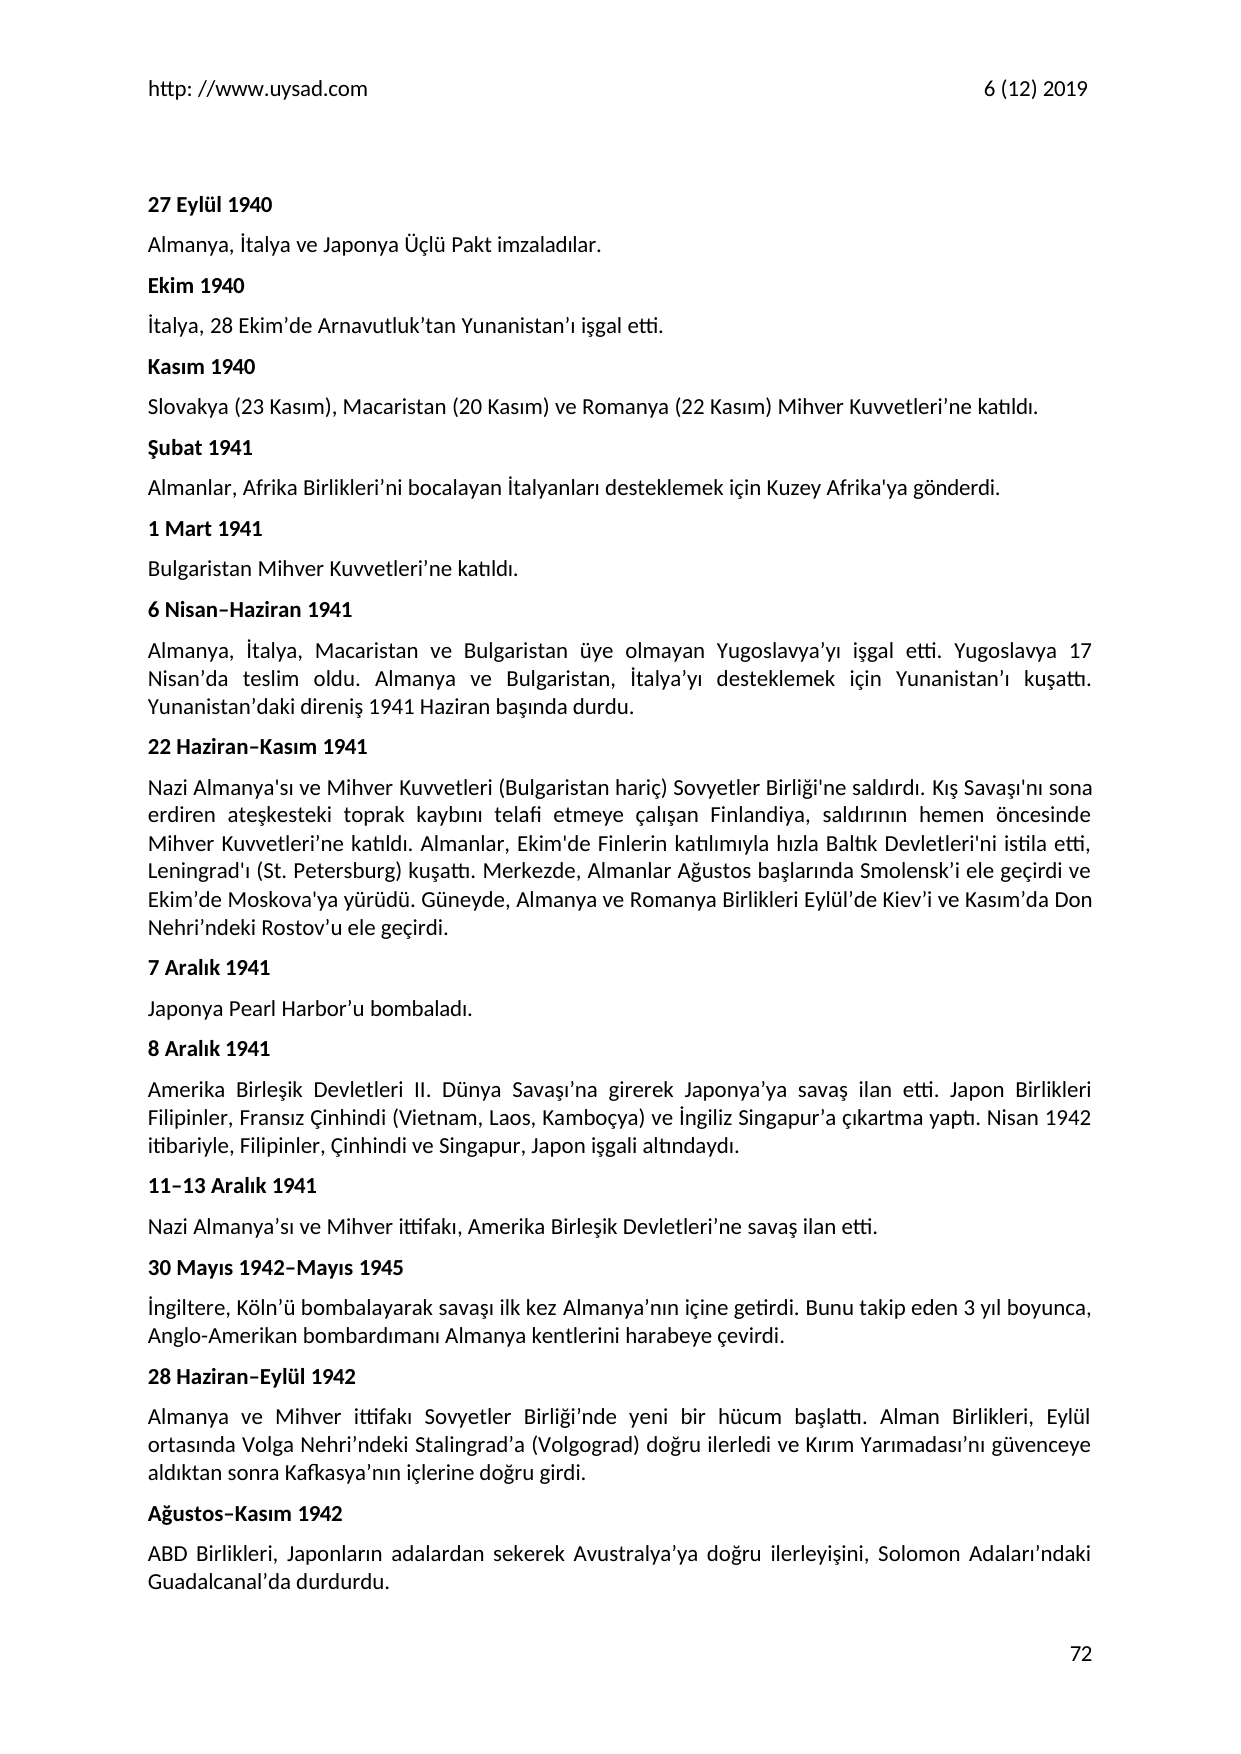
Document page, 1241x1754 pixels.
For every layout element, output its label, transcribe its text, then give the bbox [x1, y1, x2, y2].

subtitle Ekim 1940 [148, 271, 1105, 299]
text Slovakya (23 Kasım), Macaristan (20 Kasım) ve Romanya (22 Kasım) Mihver Kuvvetleri’ne katıldı. [148, 392, 1105, 420]
subtitle 6 Nisan–Haziran 1941 [148, 595, 1105, 623]
subtitle 7 Aralık 1941 [148, 953, 1105, 981]
text Amerika Birleşik Devletleri II. Dünya Savaşı’na girerek Japonya’ya savaş ilan etti. Japon Birlikleri Filipinler, Fransız Çinhindi (Vietnam, Laos, Kamboçya) ve İngiliz Singapur’a çıkartma yaptı. Nisan 1942 itibariyle, Filipinler, Çinhindi ve Singapur, Japon işgali altındaydı. [148, 1075, 1093, 1159]
subtitle 27 Eylül 1940 [148, 190, 1105, 218]
text Almanlar, Afrika Birlikleri’ni bocalayan İtalyanları desteklemek için Kuzey Afrika'ya gönderdi. [148, 473, 1105, 501]
text Nazi Almanya’sı ve Mihver ittifakı, Amerika Birleşik Devletleri’ne savaş ilan etti. [148, 1212, 1105, 1240]
subtitle Şubat 1941 [148, 433, 1105, 461]
text İngiltere, Köln’ü bombalayarak savaşı ilk kez Almanya’nın içine getirdi. Bunu takip eden 3 yıl boyunca, Anglo-Amerikan bombardımanı Almanya kentlerini harabeye çevirdi. [148, 1293, 1092, 1349]
subtitle Kasım 1940 [148, 352, 1105, 380]
text Japonya Pearl Harbor’u bombaladı. [148, 994, 1105, 1022]
text Almanya ve Mihver ittifakı Sovyetler Birliği’nde yeni bir hücum başlattı. Alman Birlikleri, Eylül ortasında Volga Nehri’ndeki Stalingrad’a (Volgograd) doğru ilerledi ve Kırım Yarımadası’nı güvenceye aldıktan sonra Kafkasya’nın içlerine doğru girdi. [148, 1402, 1092, 1486]
subtitle 1 Mart 1941 [148, 514, 1105, 542]
subtitle 28 Haziran–Eylül 1942 [148, 1362, 1105, 1390]
subtitle 11–13 Aralık 1941 [148, 1171, 1105, 1199]
subtitle 30 Mayıs 1942–Mayıs 1945 [148, 1253, 1105, 1281]
subtitle 8 Aralık 1941 [148, 1034, 1105, 1063]
text ABD Birlikleri, Japonların adalardan sekerek Avustralya’ya doğru ilerleyişini, Solomon Adaları’ndaki Guadalcanal’da durdurdu. [148, 1539, 1093, 1595]
text İtalya, 28 Ekim’de Arnavutluk’tan Yunanistan’ı işgal etti. [148, 311, 1105, 339]
subtitle Ağustos–Kasım 1942 [148, 1499, 1105, 1527]
text Nazi Almanya'sı ve Mihver Kuvvetleri (Bulgaristan hariç) Sovyetler Birliği'ne saldırdı. Kış Savaşı'nı sona erdiren ateşkesteki toprak kaybını telafi etmeye çalışan Finlandiya, saldırının hemen öncesinde Mihver Kuvvetleri’ne katıldı. Almanlar, Ekim'de Finlerin katılımıyla hızla Baltık Devletleri'ni istila etti, Leningrad'ı (St. Petersburg) kuşattı. Merkezde, Almanlar Ağustos başlarında Smolensk’i ele geçirdi ve Ekim’de Moskova'ya yürüdü. Güneyde, Almanya ve Romanya Birlikleri Eylül’de Kiev’i ve Kasım’da Don Nehri’ndeki Rostov’u ele geçirdi. [148, 773, 1093, 941]
text Almanya, İtalya ve Japonya Üçlü Pakt imzaladılar. [148, 230, 1105, 258]
text Almanya, İtalya, Macaristan ve Bulgaristan üye olmayan Yugoslavya’yı işgal etti. Yugoslavya 17 Nisan’da teslim oldu. Almanya ve Bulgaristan, İtalya’yı desteklemek için Yunanistan’ı kuşattı. Yunanistan’daki direniş 1941 Haziran başında durdu. [148, 636, 1093, 720]
text Bulgaristan Mihver Kuvvetleri’ne katıldı. [148, 554, 1105, 583]
subtitle 22 Haziran–Kasım 1941 [148, 732, 1105, 760]
